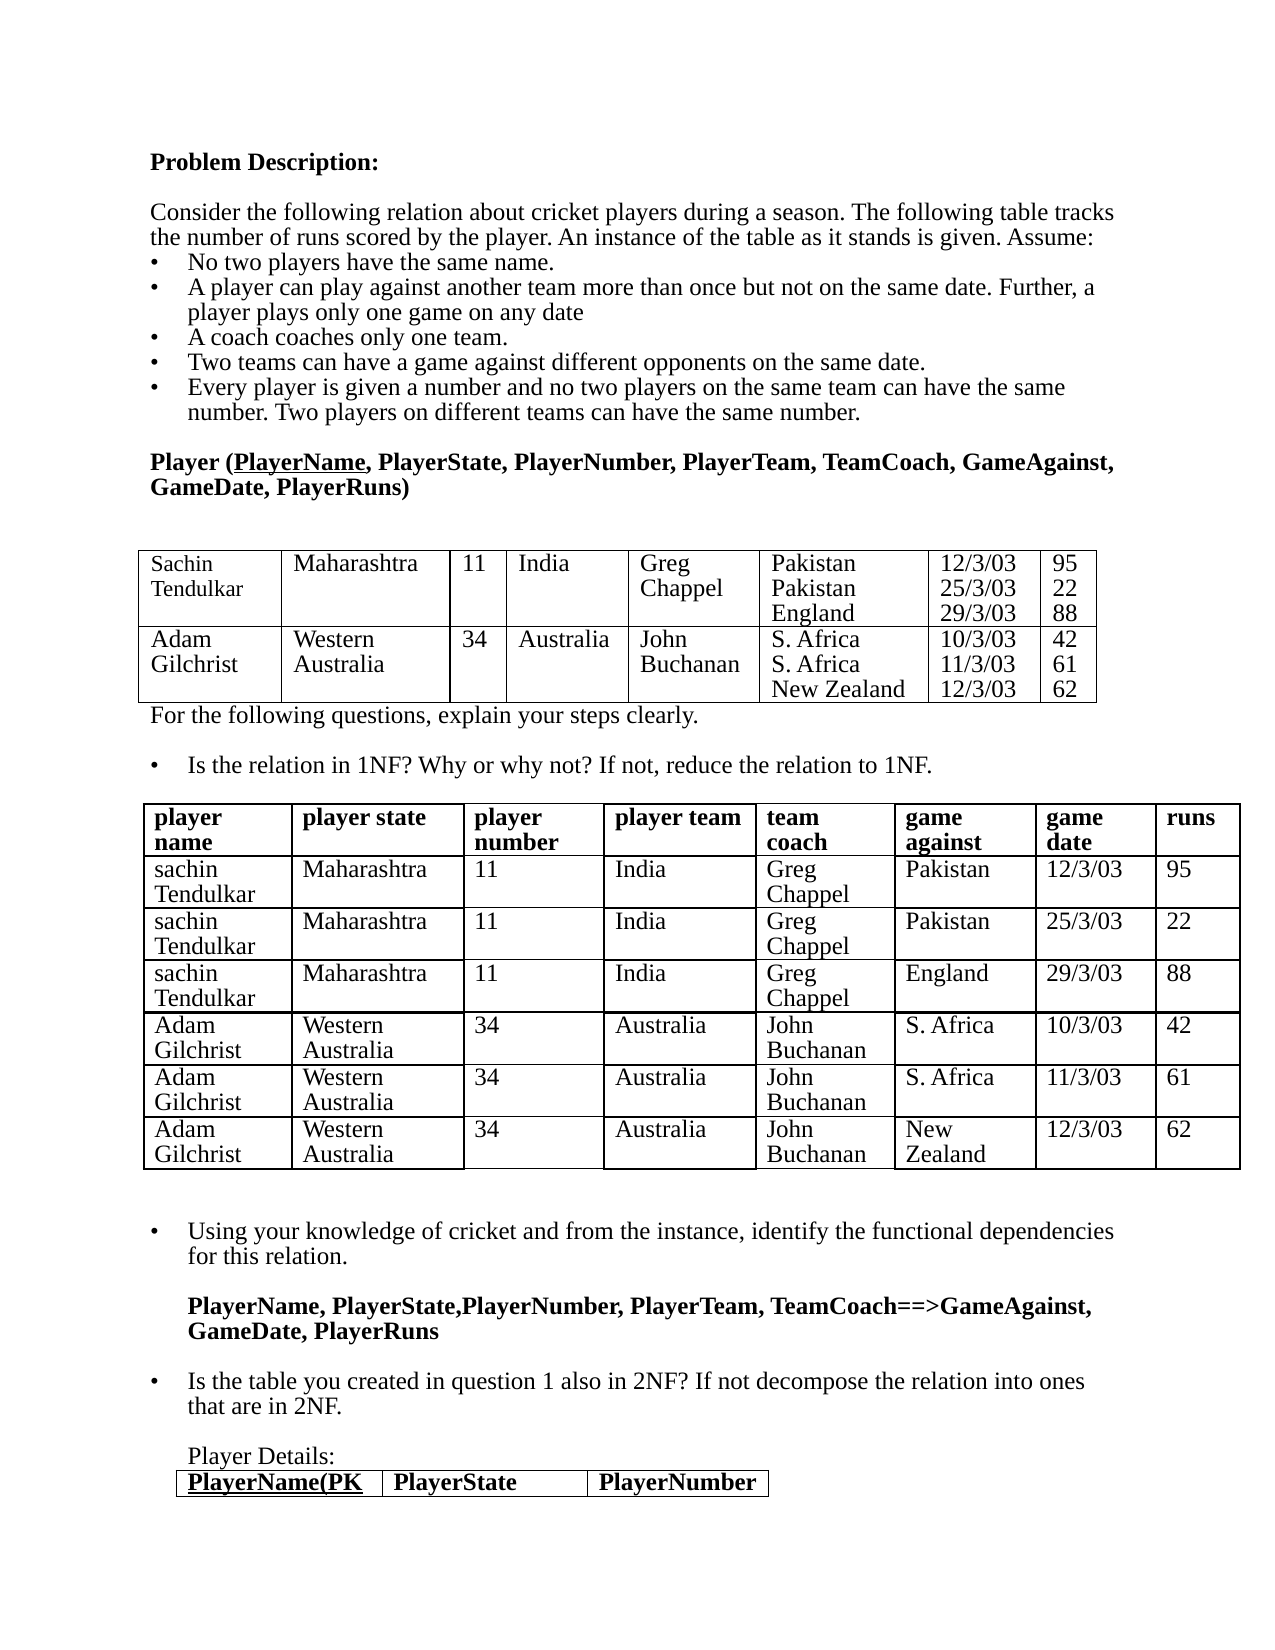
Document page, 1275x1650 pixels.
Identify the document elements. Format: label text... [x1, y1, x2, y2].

table_header 95 22 88 [1041, 551, 1096, 626]
table_cell sachin Tendulkar [145, 909, 291, 959]
table_cell Greg Chappel [757, 960, 894, 1011]
table_cell Maharashtra [293, 857, 463, 907]
table_cell 62 [1157, 1118, 1239, 1168]
list Is the table you created in question 1 also in 2NF? If not decompose the relation into ones that are in 2NF. [150, 1370, 1125, 1420]
table_cell 12/3/03 [1037, 857, 1155, 907]
table_cell India [605, 857, 755, 907]
table_cell 22 [1157, 909, 1239, 959]
table_header Greg Chappel [629, 551, 759, 626]
table_cell John Buchanan [757, 1013, 894, 1063]
list Two teams can have a game against different opponents on the same date. [150, 350, 1125, 375]
table_header India [507, 551, 628, 626]
table_cell Greg Chappel [757, 856, 894, 907]
table_cell 11/3/03 [1037, 1066, 1155, 1116]
table_cell Maharashtra [293, 909, 463, 959]
table_header player team [605, 805, 755, 855]
table_cell Maharashtra [293, 961, 463, 1011]
table_cell 34 [465, 1117, 603, 1168]
table_cell 34 [465, 1013, 603, 1063]
table_cell 10/3/03 [1037, 1014, 1155, 1063]
table_header game date [1037, 805, 1155, 855]
table_header PlayerName(PK) [177, 1471, 382, 1496]
table_cell John Buchanan [629, 627, 759, 702]
table_cell 95 [1157, 857, 1239, 907]
table_cell 42 61 62 [1041, 627, 1096, 702]
table_cell 61 [1157, 1066, 1239, 1116]
list A coach coaches only one team. [150, 325, 1125, 350]
table_cell Pakistan [896, 857, 1035, 907]
table_cell 25/3/03 [1037, 909, 1155, 959]
table_header PlayerState [383, 1471, 587, 1496]
table_cell Australia [605, 1066, 755, 1116]
table_header 11 [451, 551, 506, 626]
table_header PlayerNumber [588, 1471, 768, 1496]
table_cell Western Australia [293, 1118, 463, 1168]
table_cell England [896, 961, 1035, 1011]
table_cell Adam Gilchrist [145, 1118, 291, 1168]
table_cell S. Africa [896, 1066, 1035, 1116]
table_header game against [896, 805, 1035, 855]
table_header 12/3/03 25/3/03 29/3/03 [929, 551, 1040, 626]
table_cell 42 [1157, 1014, 1239, 1063]
list Every player is given a number and no two players on the same team can have the same number. Two players on different teams can have the same number. [150, 375, 1125, 425]
table_cell 34 [451, 627, 506, 702]
text Player (PlayerName, PlayerState, PlayerNumber, PlayerTeam, TeamCoach, GameAgainst, GameDate, PlayerRuns) [150, 450, 1125, 500]
table_cell New Zealand [896, 1118, 1035, 1168]
table_cell S. Africa [896, 1014, 1035, 1063]
table_cell 10/3/03 11/3/03 12/3/03 [929, 627, 1040, 702]
text PlayerName, PlayerState,PlayerNumber, PlayerTeam, TeamCoach==>GameAgainst, GameDate, PlayerRuns [187, 1295, 1125, 1345]
table_cell Western Australia [293, 1066, 463, 1116]
table_cell John Buchanan [757, 1117, 894, 1168]
table_cell Australia [605, 1118, 755, 1168]
table_cell 12/3/03 [1037, 1118, 1155, 1168]
table_cell Adam Gilchrist [145, 1066, 291, 1116]
list Is the relation in 1NF? Why or why not? If not, reduce the relation to 1NF. [150, 753, 1125, 778]
text Player Details: [187, 1445, 1125, 1470]
table_cell Australia [507, 627, 628, 702]
table_cell sachin Tendulkar [145, 961, 291, 1011]
table_cell Adam Gilchrist [145, 1014, 291, 1063]
text Problem Description: [150, 150, 1125, 175]
table_cell sachin Tendulkar [145, 857, 291, 907]
table_cell India [605, 961, 755, 1011]
text Consider the following relation about cricket players during a season. The following table tracks the number of runs scored by the player. An instance of the table as it stands is given. Assume: [150, 200, 1125, 250]
table_header Maharashtra [282, 551, 449, 626]
table_header player number [465, 804, 603, 855]
list No two players have the same name. [150, 250, 1125, 275]
table_cell 11 [465, 908, 603, 959]
table_cell Western Australia [293, 1014, 463, 1063]
table_cell Pakistan [896, 909, 1035, 959]
table_cell 29/3/03 [1037, 961, 1155, 1011]
table_cell Adam Gilchrist [139, 627, 281, 702]
table_cell Greg Chappel [757, 908, 894, 959]
table_header runs [1157, 805, 1239, 855]
table_cell 11 [465, 856, 603, 907]
text For the following questions, explain your steps clearly. [150, 703, 1125, 728]
list A player can play against another team more than once but not on the same date. Further, a player plays only one game on any date [150, 275, 1125, 325]
table_cell 11 [465, 960, 603, 1011]
table_header Sachin Tendulkar [139, 551, 281, 626]
table_cell Australia [605, 1014, 755, 1063]
table_cell Western Australia [282, 627, 449, 702]
table_cell India [605, 909, 755, 959]
table_cell S. Africa S. Africa New Zealand [760, 627, 928, 702]
table_cell John Buchanan [757, 1065, 894, 1116]
table_header player name [145, 805, 291, 855]
table_header Pakistan Pakistan England [760, 551, 928, 626]
table_header player state [293, 805, 463, 855]
table_header team coach [757, 804, 894, 855]
list Using your knowledge of cricket and from the instance, identify the functional dependencies for this relation. [150, 1220, 1125, 1270]
table_cell 88 [1157, 961, 1239, 1011]
table_cell 34 [465, 1065, 603, 1116]
